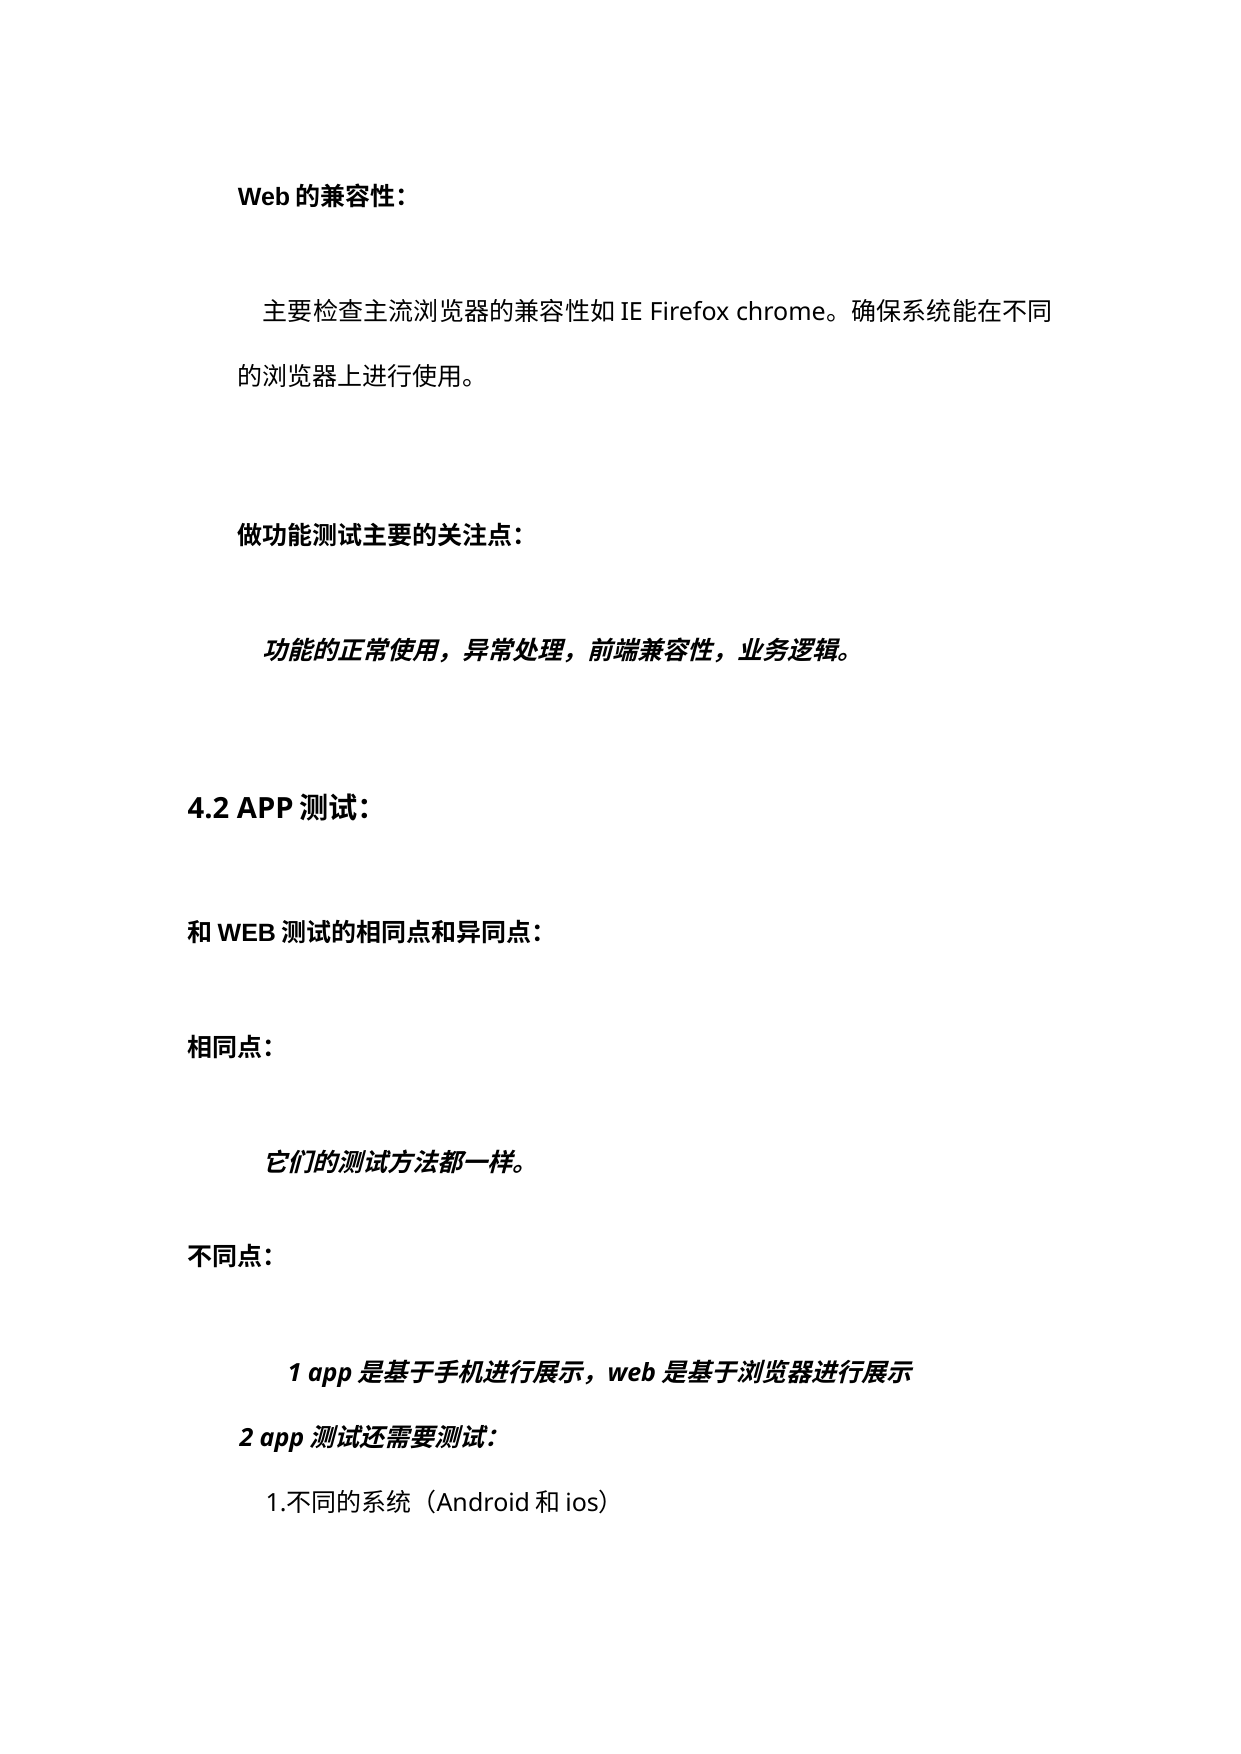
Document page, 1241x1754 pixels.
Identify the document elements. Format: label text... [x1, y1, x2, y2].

subtitle 做功能测试主要的关注点： [187, 501, 1053, 566]
subtitle 相同点： [187, 1013, 1053, 1078]
subtitle Web的兼容性： [187, 162, 1053, 227]
subtitle 不同点： [187, 1222, 1053, 1287]
text 1 app是基于手机进行展示，web是基于浏览器进行展示 [187, 1338, 1053, 1403]
text 1.不同的系统（Android和ios） [187, 1468, 1053, 1533]
subtitle 和WEB测试的相同点和异同点： [187, 898, 1053, 963]
subtitle 4.2 APP测试： [187, 773, 1053, 838]
text 它们的测试方法都一样。 [187, 1128, 1053, 1193]
text 功能的正常使用，异常处理，前端兼容性，业务逻辑。 [187, 616, 1053, 681]
text 主要检查主流浏览器的兼容性如IE Firefox chrome。确保系统能在不同的浏览器上进行使用。 [237, 277, 1053, 407]
text 2 app测试还需要测试： [187, 1403, 1053, 1468]
